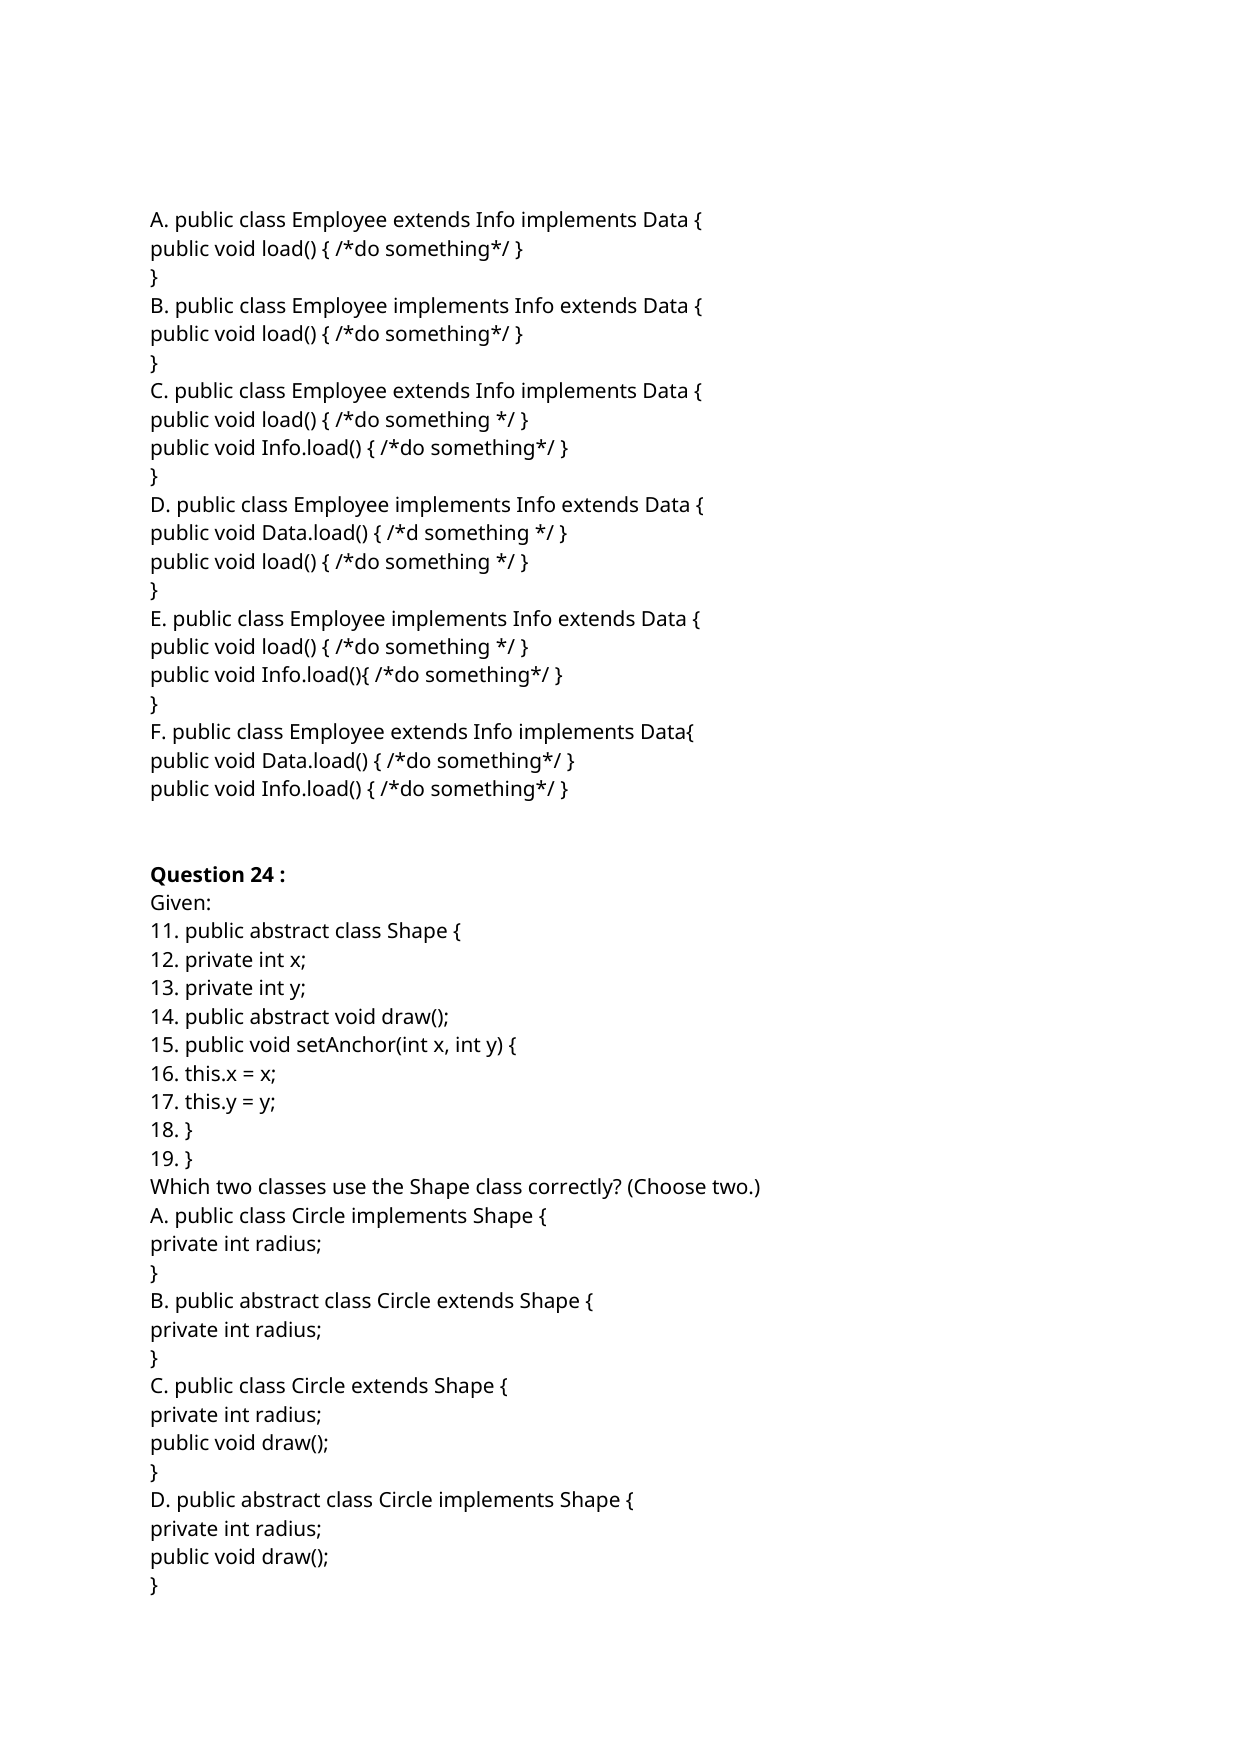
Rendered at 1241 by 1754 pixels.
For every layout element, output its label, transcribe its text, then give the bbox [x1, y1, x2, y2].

text F. public class Employee extends Info implements Data{ [150, 717, 1090, 746]
text 13. private int y; [150, 973, 1090, 1002]
text public void Info.load() { /*do something*/ } [150, 774, 1090, 803]
text Given: [150, 888, 1090, 917]
text 15. public void setAnchor(int x, int y) { [150, 1030, 1090, 1059]
text E. public class Employee implements Info extends Data { [150, 604, 1090, 632]
text 11. public abstract class Shape { [150, 917, 1090, 945]
text 14. public abstract void draw(); [150, 1002, 1090, 1030]
text public void load() { /*do something */ } [150, 632, 1090, 661]
text public void Data.load() { /*d something */ } [150, 518, 1090, 547]
text public void load() { /*do something*/ } [150, 319, 1090, 348]
text public void draw(); [150, 1428, 1090, 1457]
text 19. } [150, 1144, 1090, 1172]
text D. public abstract class Circle implements Shape { [150, 1485, 1090, 1514]
text Which two classes use the Shape class correctly? (Choose two.) [150, 1172, 1090, 1201]
text } [150, 575, 1090, 604]
text } [150, 689, 1090, 717]
text public void Data.load() { /*do something*/ } [150, 746, 1090, 774]
text 17. this.y = y; [150, 1087, 1090, 1116]
text } [150, 462, 1090, 490]
text } [150, 1343, 1090, 1372]
text } [150, 348, 1090, 376]
text public void draw(); [150, 1542, 1090, 1571]
text Question 24 : [150, 860, 1090, 888]
text public void load() { /*do something */ } [150, 405, 1090, 433]
text public void load() { /*do something*/ } [150, 234, 1090, 262]
text 12. private int x; [150, 945, 1090, 973]
text } [150, 1258, 1090, 1286]
text B. public abstract class Circle extends Shape { [150, 1286, 1090, 1315]
text B. public class Employee implements Info extends Data { [150, 291, 1090, 319]
text C. public class Circle extends Shape { [150, 1372, 1090, 1400]
text private int radius; [150, 1400, 1090, 1428]
text public void load() { /*do something */ } [150, 547, 1090, 575]
text } [150, 1457, 1090, 1485]
text D. public class Employee implements Info extends Data { [150, 490, 1090, 518]
text C. public class Employee extends Info implements Data { [150, 376, 1090, 405]
text public void Info.load(){ /*do something*/ } [150, 661, 1090, 689]
text } [150, 262, 1090, 291]
text private int radius; [150, 1229, 1090, 1258]
text } [150, 1571, 1090, 1599]
text 16. this.x = x; [150, 1059, 1090, 1087]
text private int radius; [150, 1315, 1090, 1343]
text public void Info.load() { /*do something*/ } [150, 433, 1090, 462]
text A. public class Circle implements Shape { [150, 1201, 1090, 1229]
text 18. } [150, 1116, 1090, 1144]
text private int radius; [150, 1514, 1090, 1542]
text A. public class Employee extends Info implements Data { [150, 206, 1090, 234]
